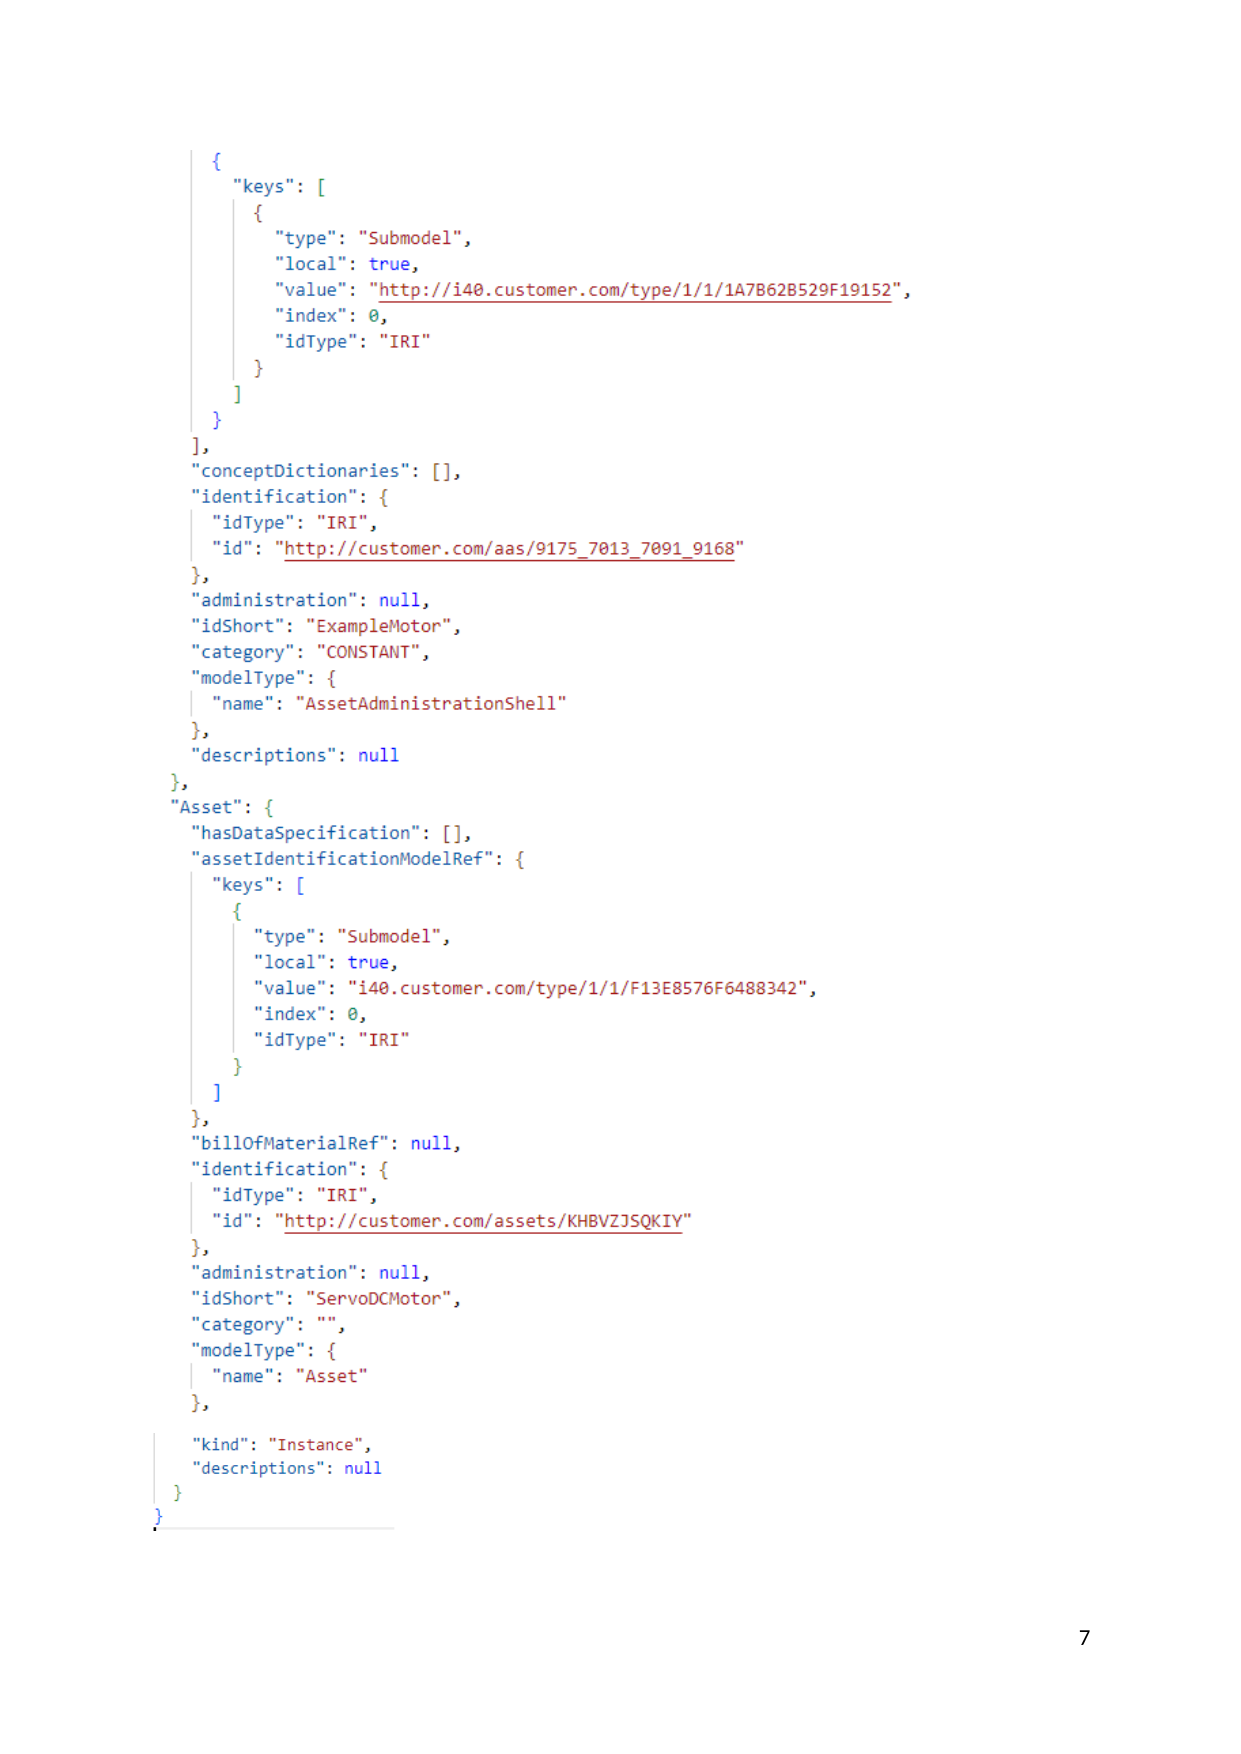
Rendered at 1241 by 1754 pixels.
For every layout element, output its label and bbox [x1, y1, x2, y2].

picture [150, 1433, 395, 1531]
picture [150, 150, 936, 1415]
